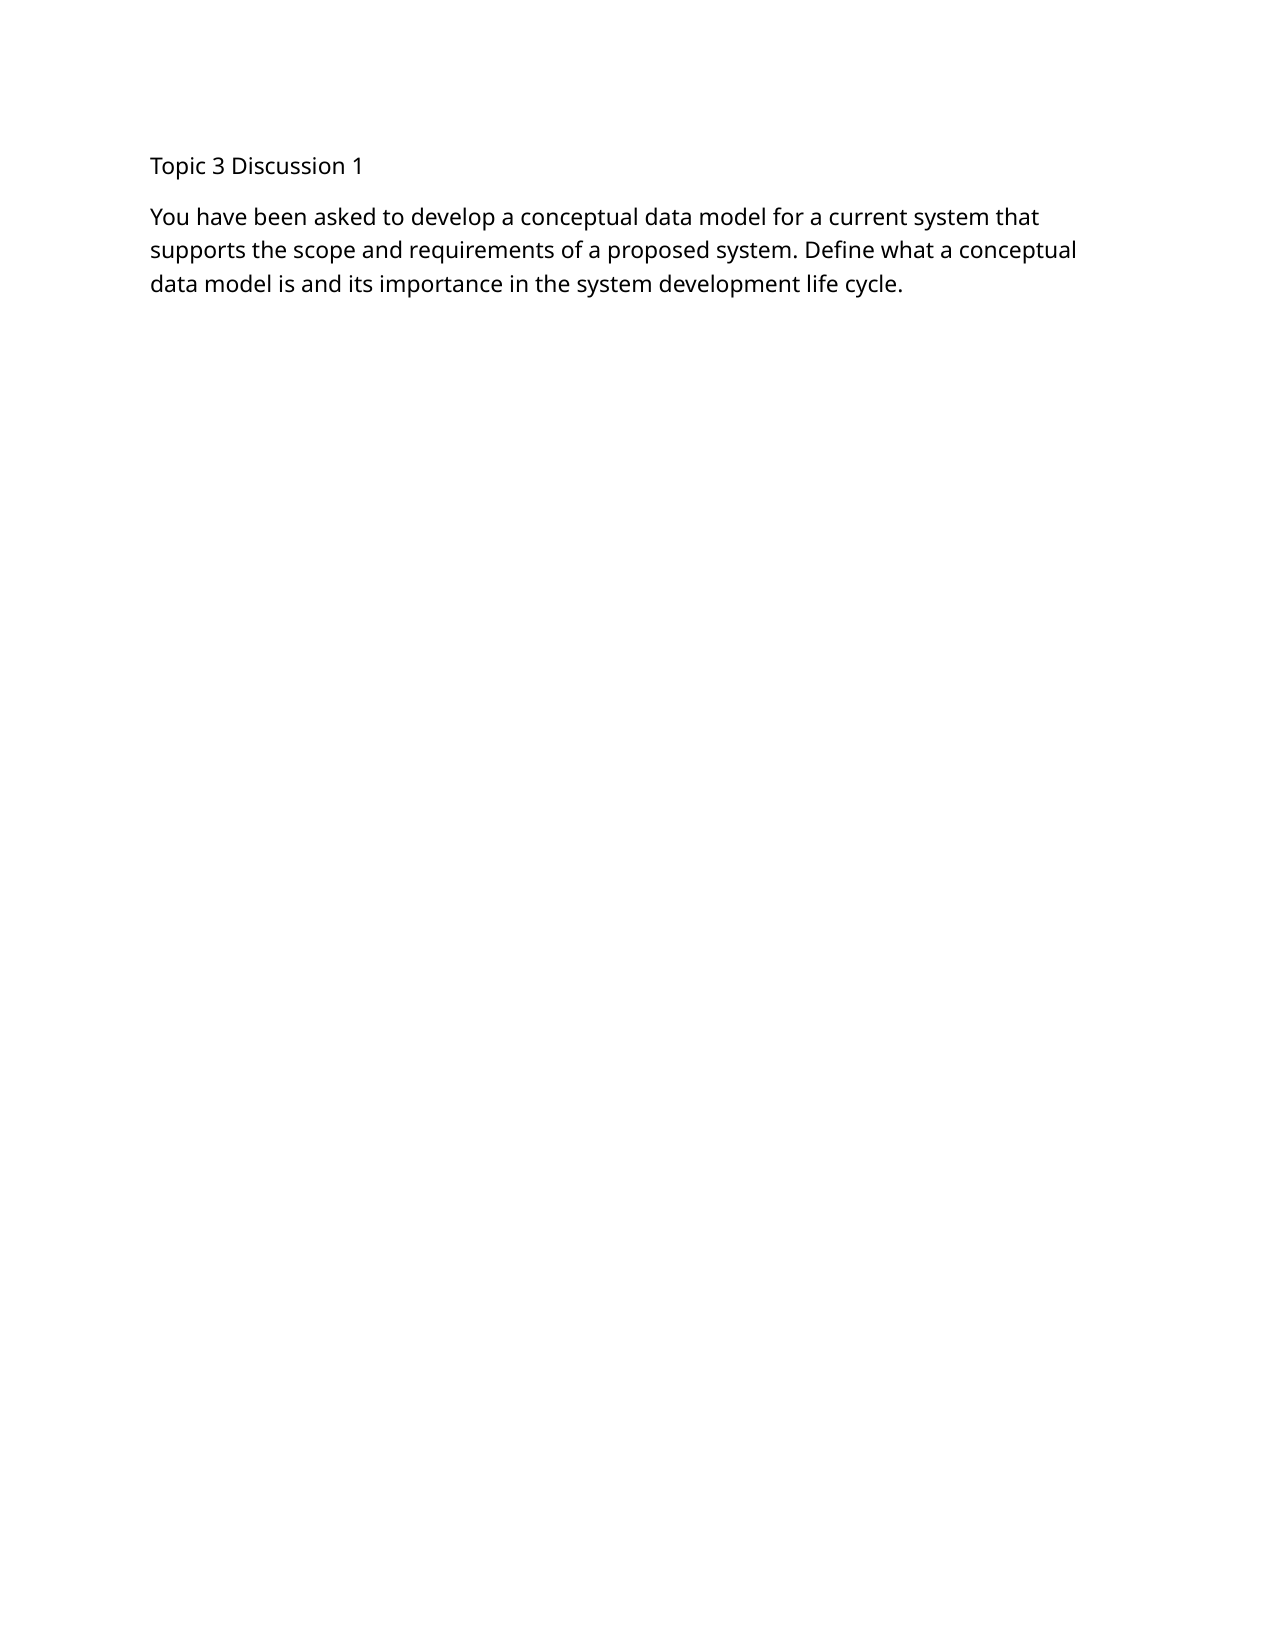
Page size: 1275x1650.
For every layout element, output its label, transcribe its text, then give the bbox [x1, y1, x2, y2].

text You have been asked to develop a conceptual data model for a current system that supports the scope and requirements of a proposed system. Define what a conceptual data model is and its importance in the system development life cycle. [150, 200, 1125, 299]
text Topic 3 Discussion 1 [150, 150, 1125, 181]
